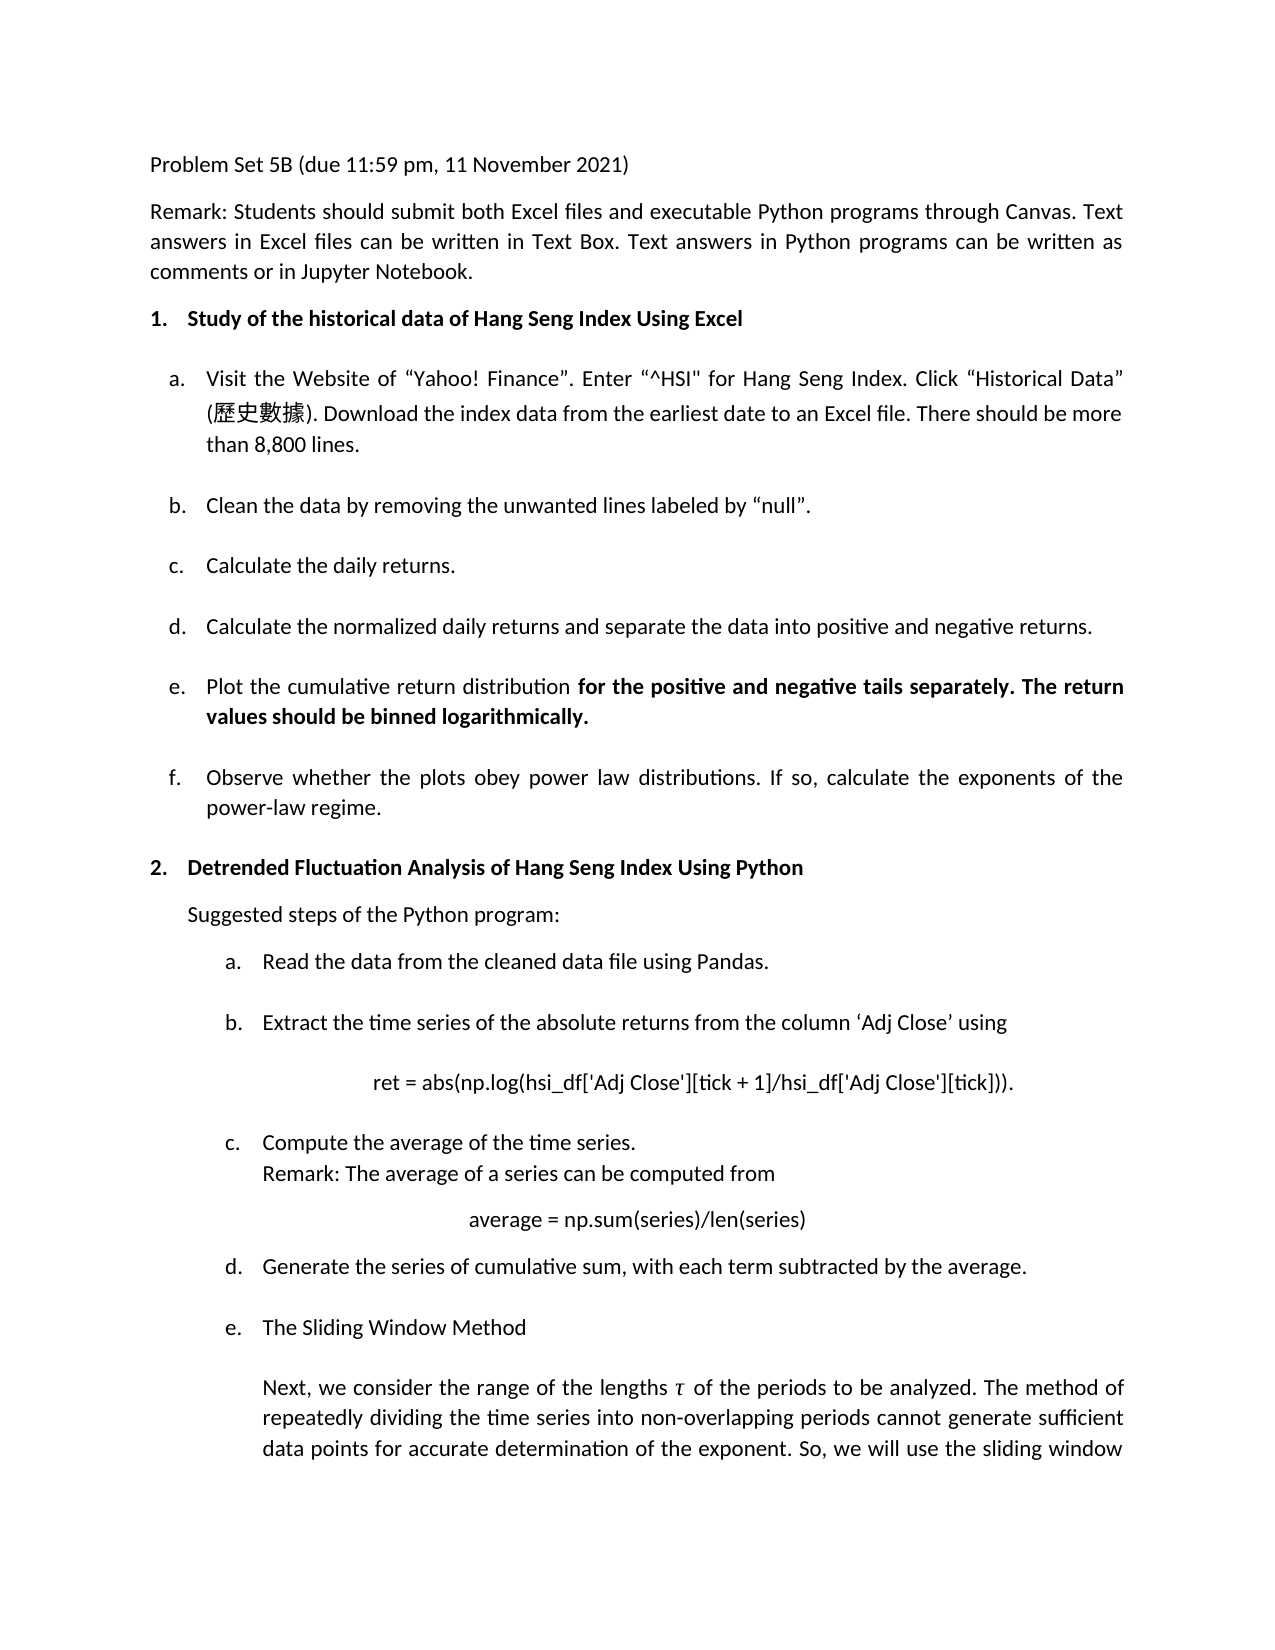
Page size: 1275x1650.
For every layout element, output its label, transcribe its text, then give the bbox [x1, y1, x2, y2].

list Visit the Website of “Yahoo! Finance”. Enter “^HSI" for Hang Seng Index. Click “Historical Data” (歷史數據). Download the index data from the earliest date to an Excel file. There should be more than 8,800 lines. [169, 364, 1125, 459]
list Plot the cumulative return distribution for the positive and negative tails separately. The return values should be binned logarithmically. [169, 672, 1125, 731]
text average = np.sum(series)/len(series) [150, 1206, 1125, 1234]
list Detrended Fluctuation Analysis of Hang Seng Index Using Python [150, 853, 1125, 882]
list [262, 1373, 1125, 1462]
list Compute the average of the time series. [225, 1128, 1125, 1157]
list Observe whether the plots obey power law distributions. If so, calculate the exponents of the power-law regime. [169, 763, 1125, 821]
list Study of the historical data of Hang Seng Index Using Excel [150, 304, 1125, 332]
list Calculate the daily returns. [169, 551, 1125, 579]
text Remark: Students should submit both Excel files and executable Python programs through Canvas. Text answers in Excel files can be written in Text Box. Text answers in Python programs can be written as comments or in Jupyter Notebook. [150, 197, 1125, 285]
list Calculate the normalized daily returns and separate the data into positive and negative returns. [169, 612, 1125, 640]
text Suggested steps of the Python program: [150, 900, 1125, 928]
list The Sliding Window Method [225, 1313, 1125, 1341]
list Read the data from the cleaned data file using Pandas. [225, 947, 1125, 975]
list Remark: The average of a series can be computed from [225, 1159, 1125, 1187]
list Clean the data by removing the unwanted lines labeled by “null”. [169, 491, 1125, 519]
list Extract the time series of the absolute returns from the column ‘Adj Close’ using [225, 1008, 1125, 1036]
list ret = abs(np.log(hsi_df['Adj Close'][tick + 1]/hsi_df['Adj Close'][tick])). [262, 1068, 1125, 1096]
list Generate the series of cumulative sum, with each term subtracted by the average. [225, 1252, 1125, 1281]
text Problem Set 5B (due 11:59 pm, 11 November 2021) [150, 150, 1125, 178]
